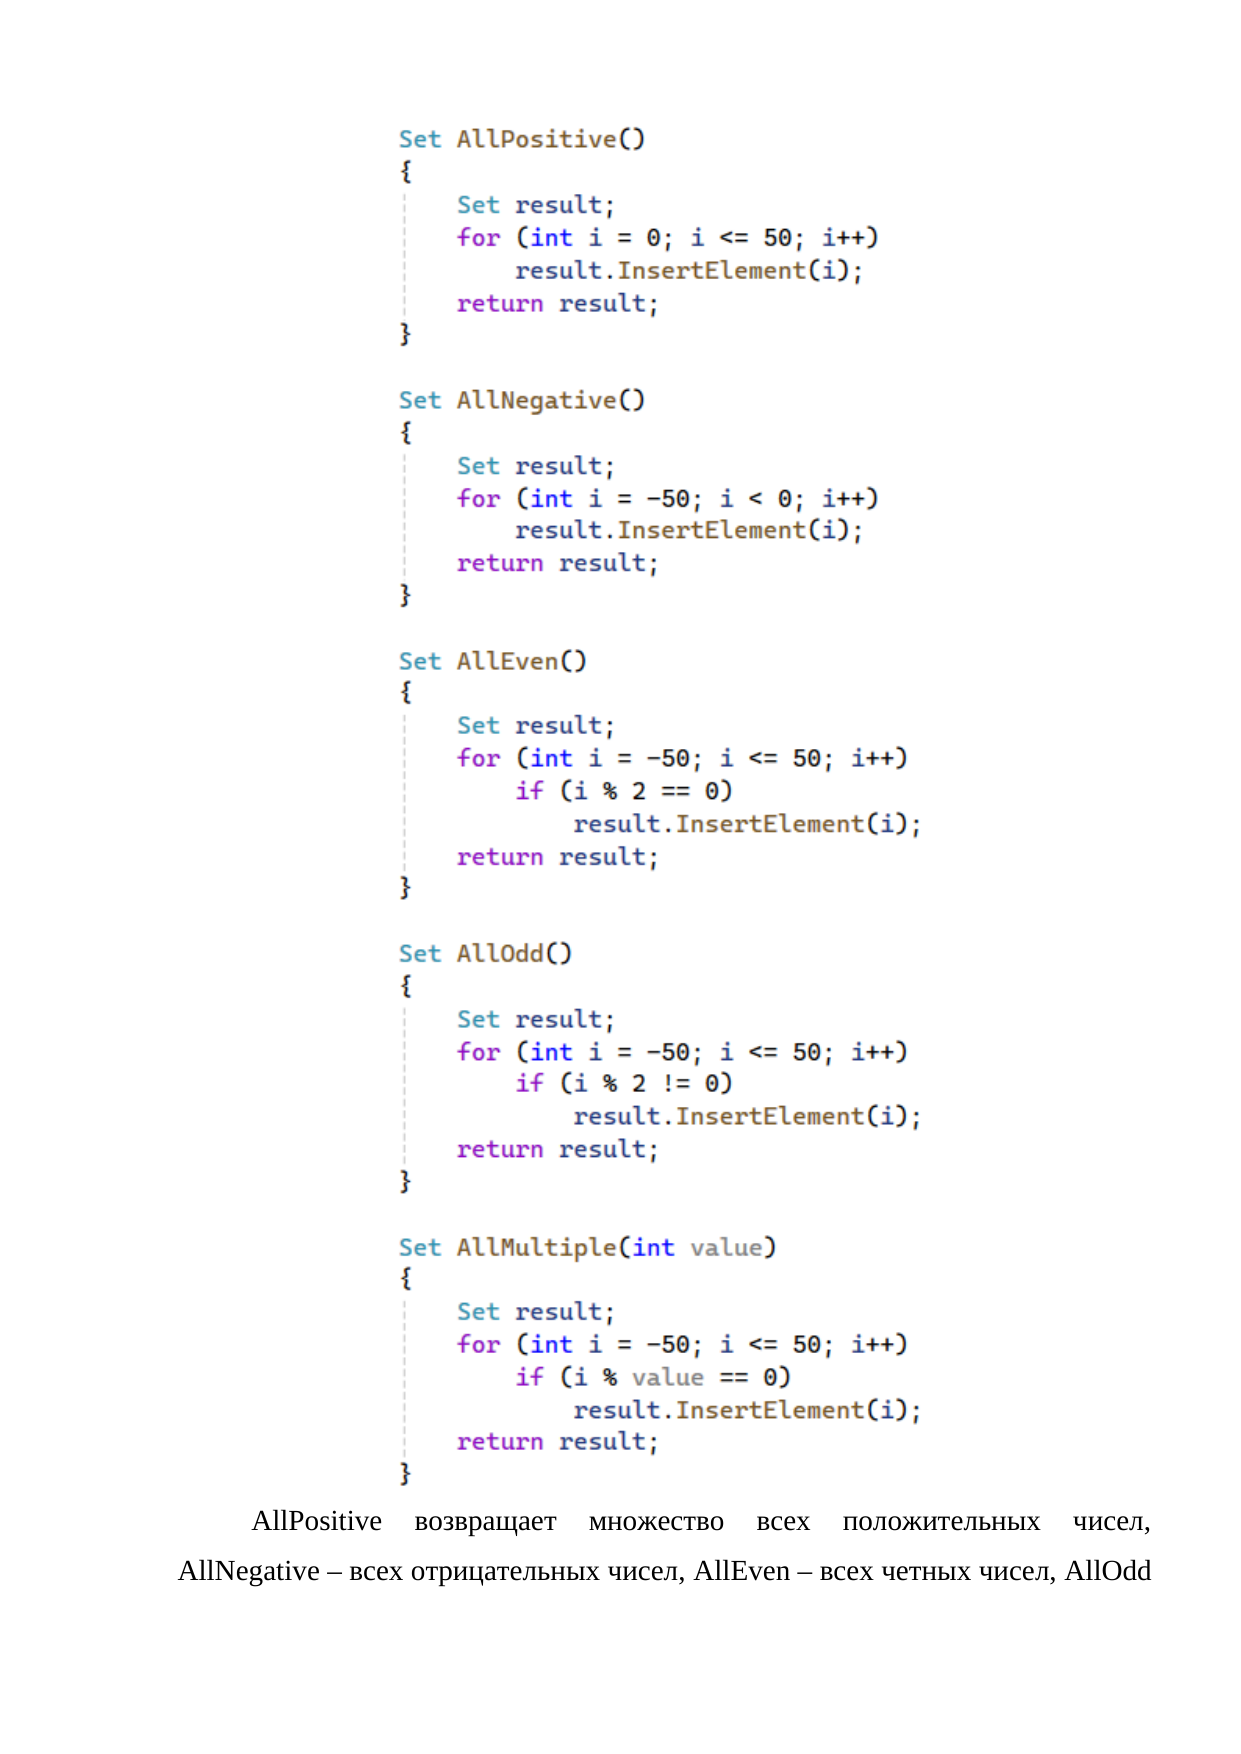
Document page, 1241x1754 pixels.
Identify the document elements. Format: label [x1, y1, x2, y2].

text [177, 1503, 1152, 1586]
picture [387, 118, 942, 1489]
